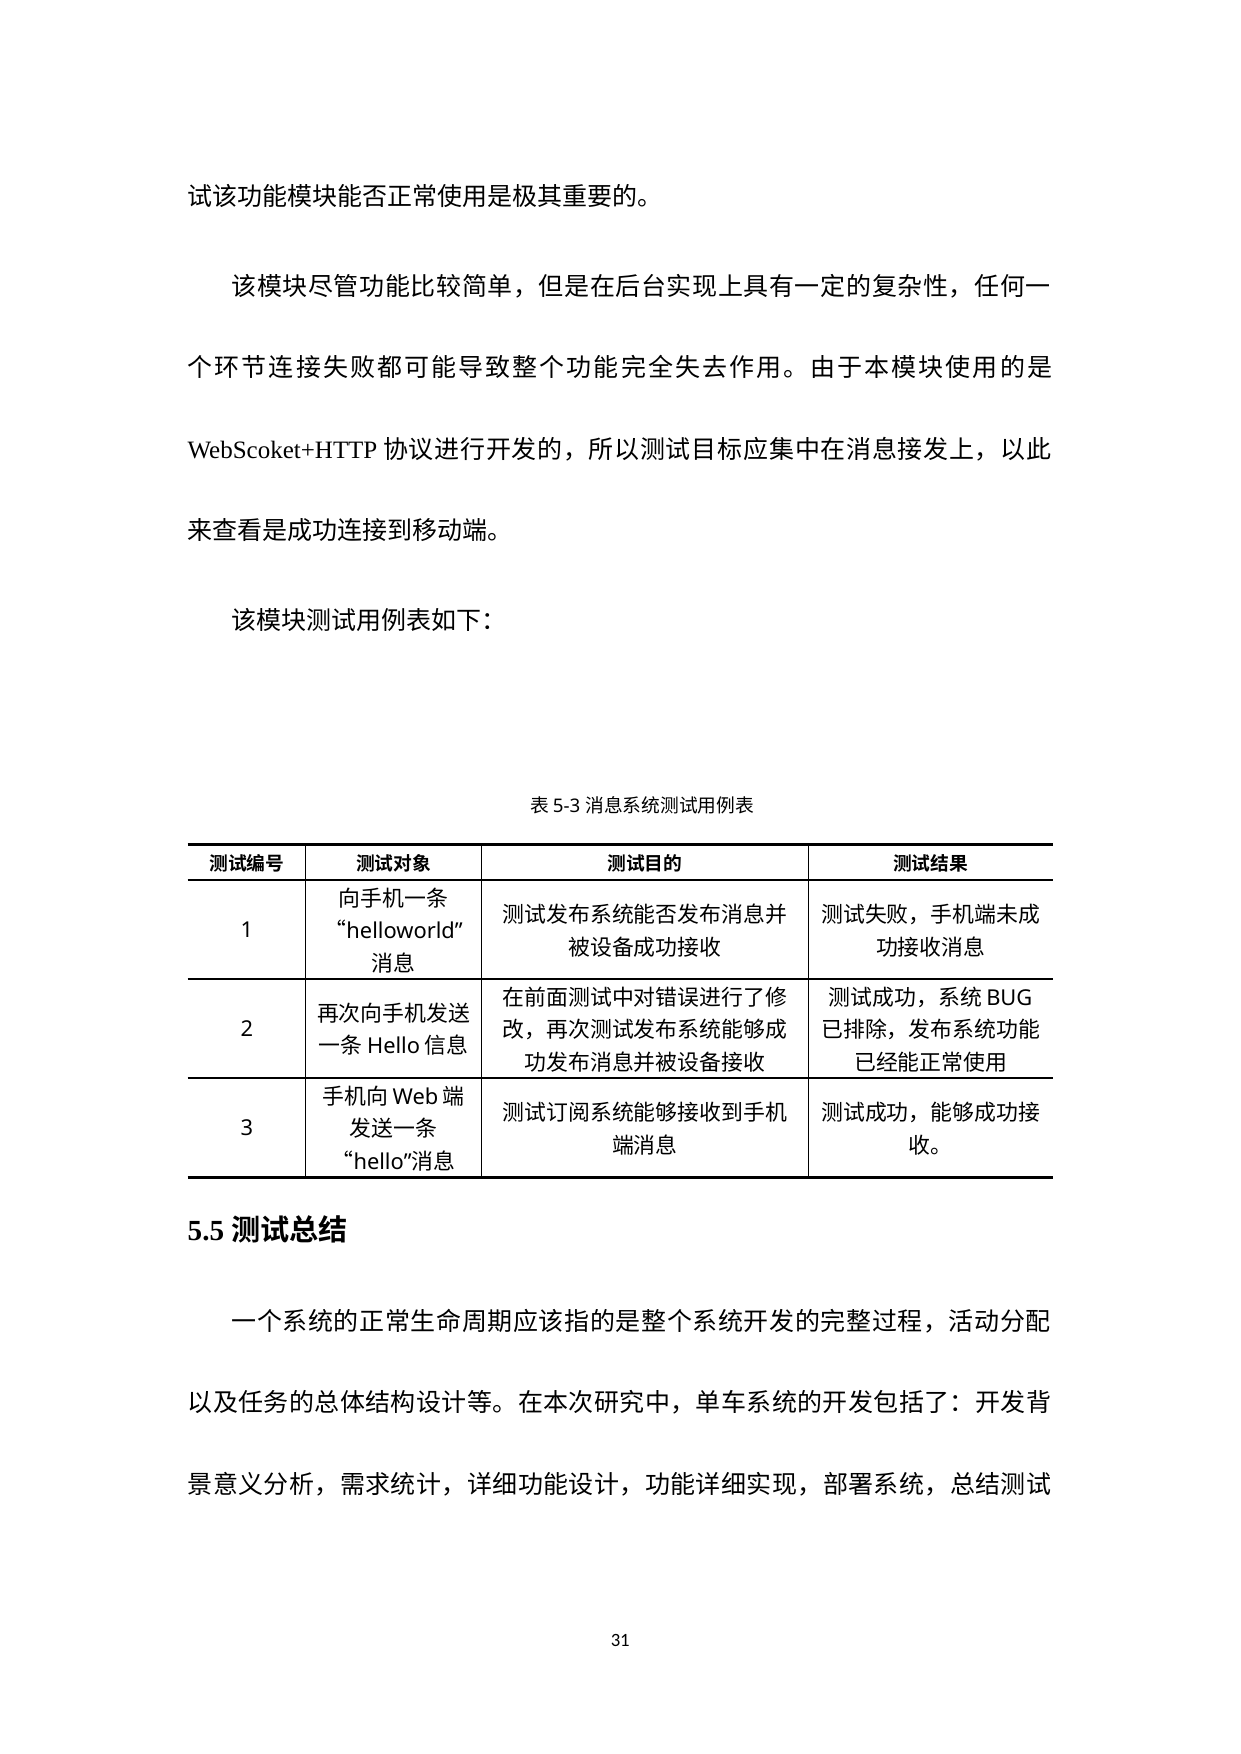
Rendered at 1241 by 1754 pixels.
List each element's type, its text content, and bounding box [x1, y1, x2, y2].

table_header 测试目的 [482, 846, 808, 879]
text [187, 162, 1053, 227]
table_cell 测试发布系统能否发布消息并被设备成功接收 [482, 881, 808, 978]
text 该模块尽管功能比较简单，但是在后台实现上具有一定的复杂性，任何一个环节连接失败都可能导致整个功能完全失去作用。由于本模块使用的是WebScoket+HTTP协议进行开发的，所以测试目标应集中在消息接发上，以此来查看是成功连接到移动端。 [187, 252, 1053, 561]
table_cell 向手机一条“helloworld”消息 [306, 881, 481, 978]
table_cell 再次向手机发送一条Hello信息 [306, 980, 481, 1077]
table_cell 3 [188, 1079, 305, 1176]
table_cell 手机向Web端发送一条“hello”消息 [306, 1079, 481, 1176]
table_cell 2 [188, 980, 305, 1077]
table_cell 1 [188, 881, 305, 978]
table_cell 测试失败，手机端未成功接收消息 [809, 881, 1053, 978]
table_header 测试对象 [306, 846, 481, 879]
table_cell 在前面测试中对错误进行了修改，再次测试发布系统能够成功发布消息并被设备接收 [482, 980, 808, 1077]
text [187, 1287, 1053, 1515]
text 表5-3 消息系统测试用例表 [187, 788, 1053, 820]
table_cell 测试订阅系统能够接收到手机端消息 [482, 1079, 808, 1176]
text 5.5 测试总结 [187, 1195, 1053, 1260]
text 该模块测试用例表如下： [187, 586, 1053, 651]
table_cell 测试成功，系统BUG已排除，发布系统功能已经能正常使用 [809, 980, 1053, 1077]
table_header 测试编号 [188, 846, 305, 879]
table_cell 测试成功，能够成功接收。 [809, 1079, 1053, 1176]
table_header 测试结果 [809, 846, 1053, 879]
